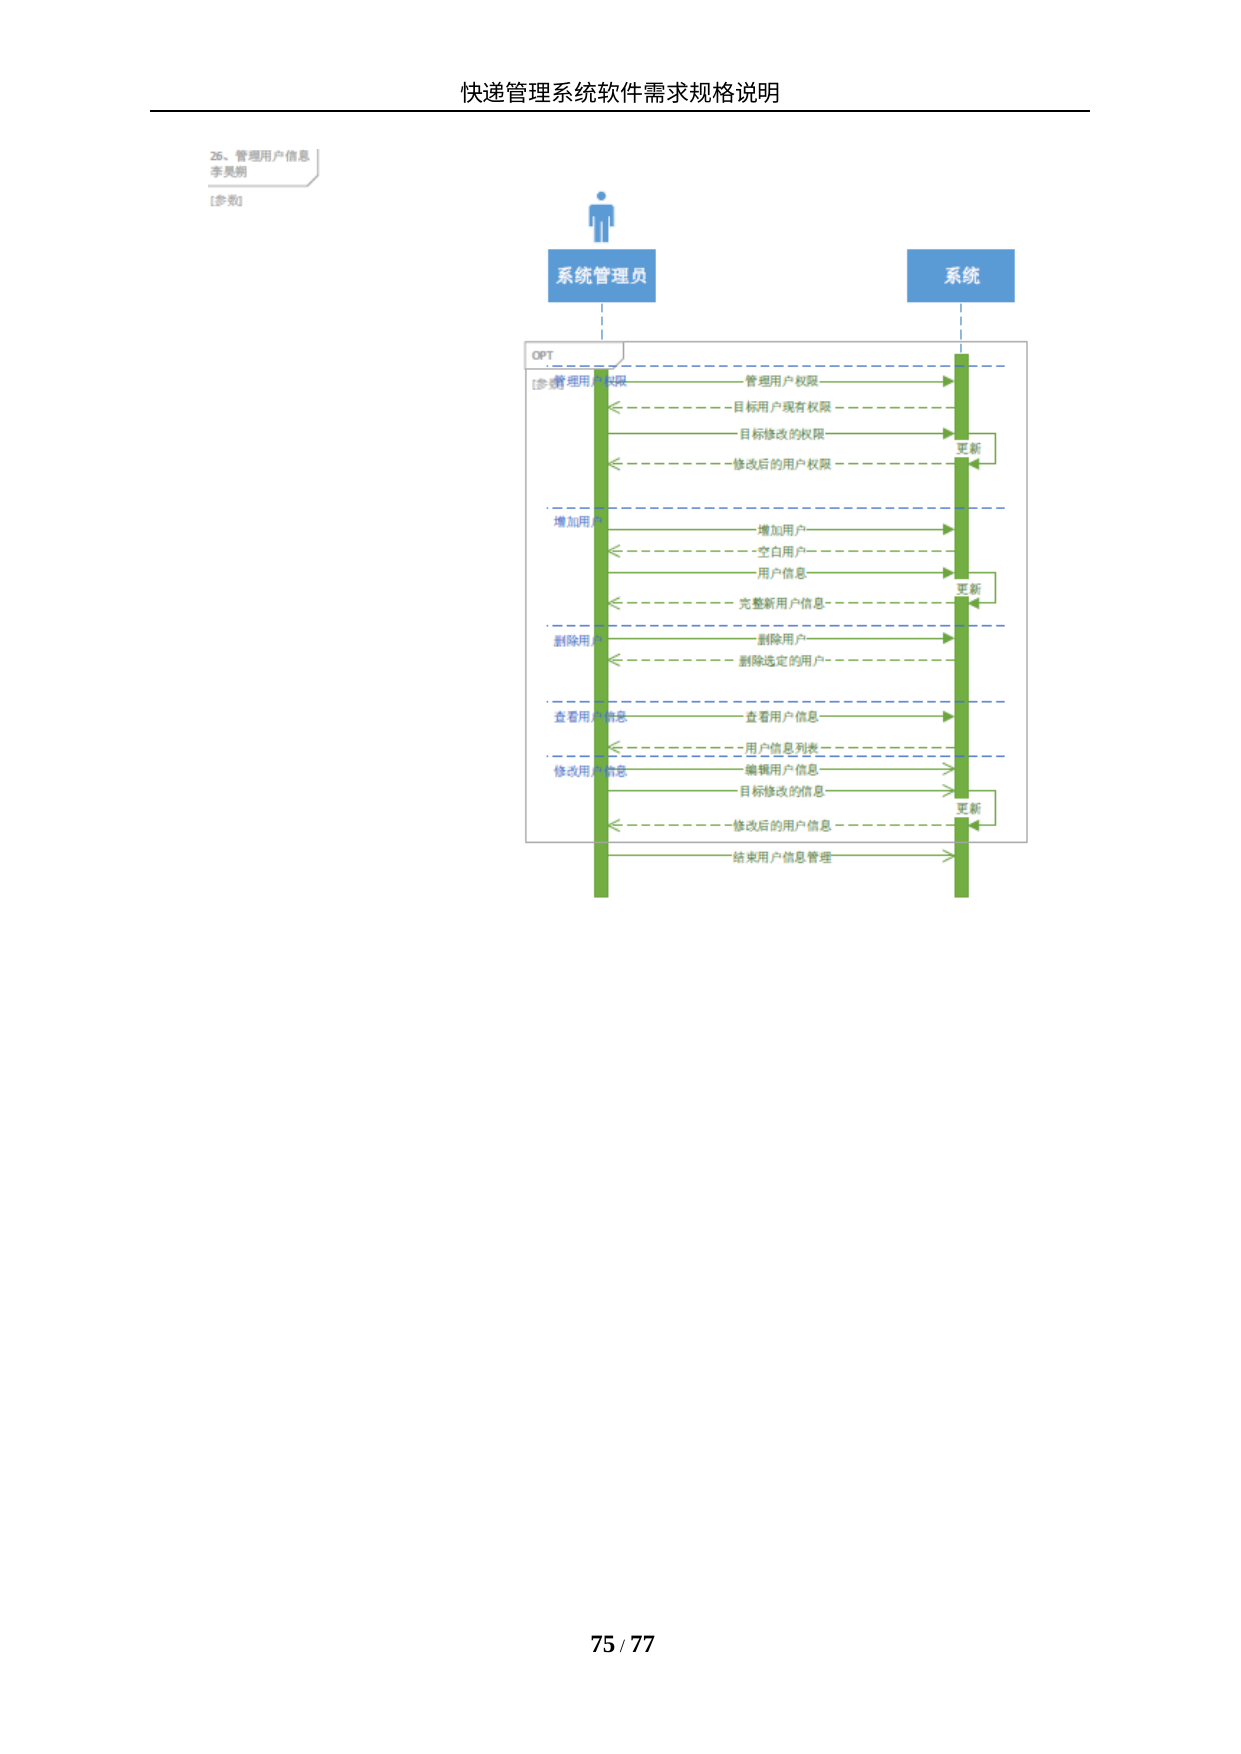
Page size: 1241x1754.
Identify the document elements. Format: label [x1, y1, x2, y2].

picture [208, 149, 1150, 915]
